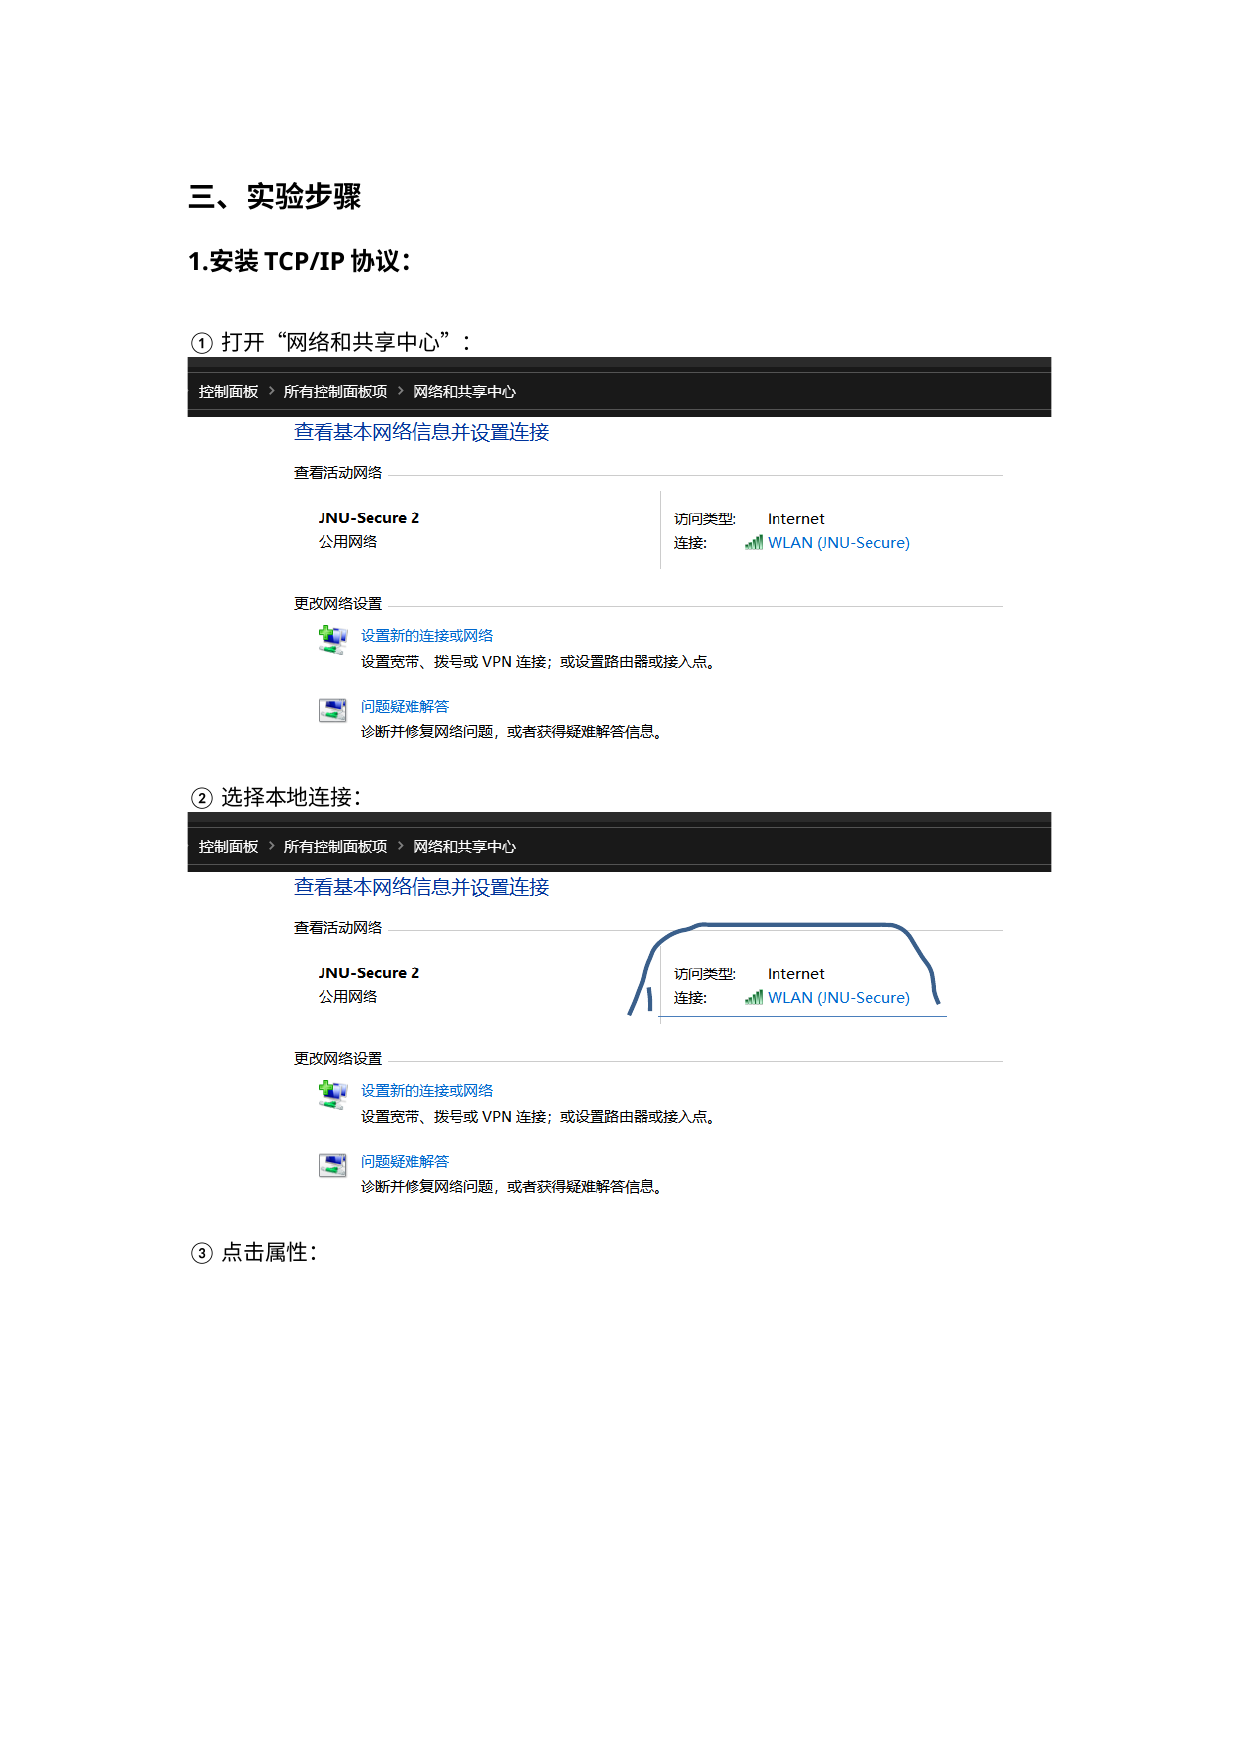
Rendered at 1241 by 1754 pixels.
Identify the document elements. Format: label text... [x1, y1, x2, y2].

picture [187, 812, 1052, 1231]
list ①打开“网络和共享中心”： [187, 324, 1053, 357]
list ②选择本地连接： [187, 779, 1053, 812]
list 三、实验步骤 [187, 162, 1053, 227]
picture [187, 357, 1052, 776]
list 1.安装TCP/IP协议： [187, 227, 1053, 292]
list ③点击属性： [187, 1234, 1053, 1267]
